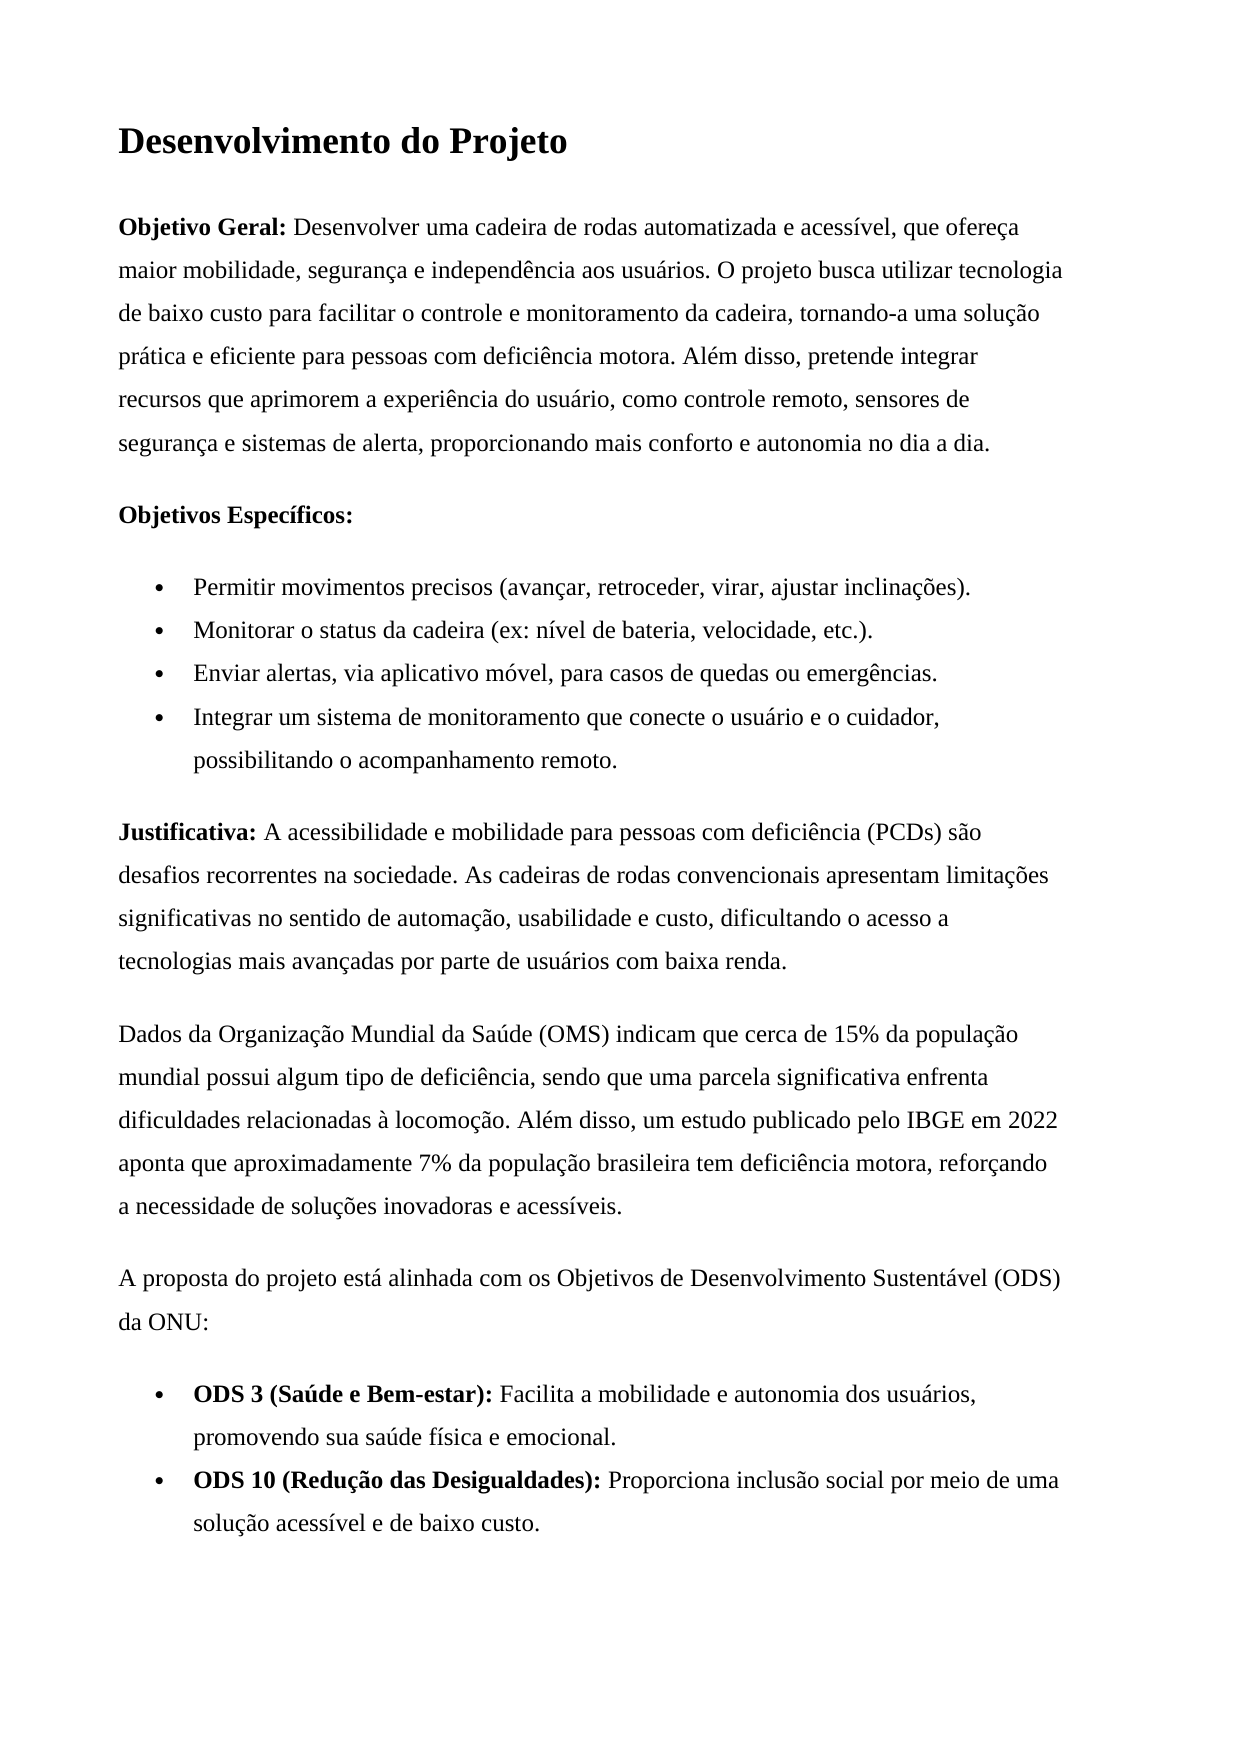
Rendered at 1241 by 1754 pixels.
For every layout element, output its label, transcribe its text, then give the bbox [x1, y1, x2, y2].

list Enviar alertas, via aplicativo móvel, para casos de quedas ou emergências. [156, 658, 1063, 687]
list ODS 3 (Saúde e Bem-estar): Facilita a mobilidade e autonomia dos usuários, promovendo sua saúde física e emocional. [156, 1379, 1063, 1451]
list Permitir movimentos precisos (avançar, retroceder, virar, ajustar inclinações). [156, 572, 1063, 601]
text Dados da Organização Mundial da Saúde (OMS) indicam que cerca de 15% da população mundial possui algum tipo de deficiência, sendo que uma parcela significativa enfrenta dificuldades relacionadas à locomoção. Além disso, um estudo publicado pelo IBGE em 2022 aponta que aproximadamente 7% da população brasileira tem deficiência motora, reforçando a necessidade de soluções inovadoras e acessíveis. [118, 1019, 1063, 1220]
text Desenvolvimento do Projeto [118, 118, 1063, 161]
list Integrar um sistema de monitoramento que conecte o usuário e o cuidador, possibilitando o acompanhamento remoto. [156, 702, 1063, 773]
list Monitorar o status da cadeira (ex: nível de bateria, velocidade, etc.). [156, 615, 1063, 644]
text Objetivo Geral: Desenvolver uma cadeira de rodas automatizada e acessível, que ofereça maior mobilidade, segurança e independência aos usuários. O projeto busca utilizar tecnologia de baixo custo para facilitar o controle e monitoramento da cadeira, tornando-a uma solução prática e eficiente para pessoas com deficiência motora. Além disso, pretende integrar recursos que aprimorem a experiência do usuário, como controle remoto, sensores de segurança e sistemas de alerta, proporcionando mais conforto e autonomia no dia a dia. [118, 212, 1063, 456]
text Justificativa: A acessibilidade e mobilidade para pessoas com deficiência (PCDs) são desafios recorrentes na sociedade. As cadeiras de rodas convencionais apresentam limitações significativas no sentido de automação, usabilidade e custo, dificultando o acesso a tecnologias mais avançadas por parte de usuários com baixa renda. [118, 817, 1063, 975]
text Objetivos Específicos: [118, 500, 1063, 529]
text A proposta do projeto está alinhada com os Objetivos de Desenvolvimento Sustentável (ODS) da ONU: [118, 1263, 1063, 1335]
list ODS 10 (Redução das Desigualdades): Proporciona inclusão social por meio de uma solução acessível e de baixo custo. [156, 1465, 1063, 1537]
